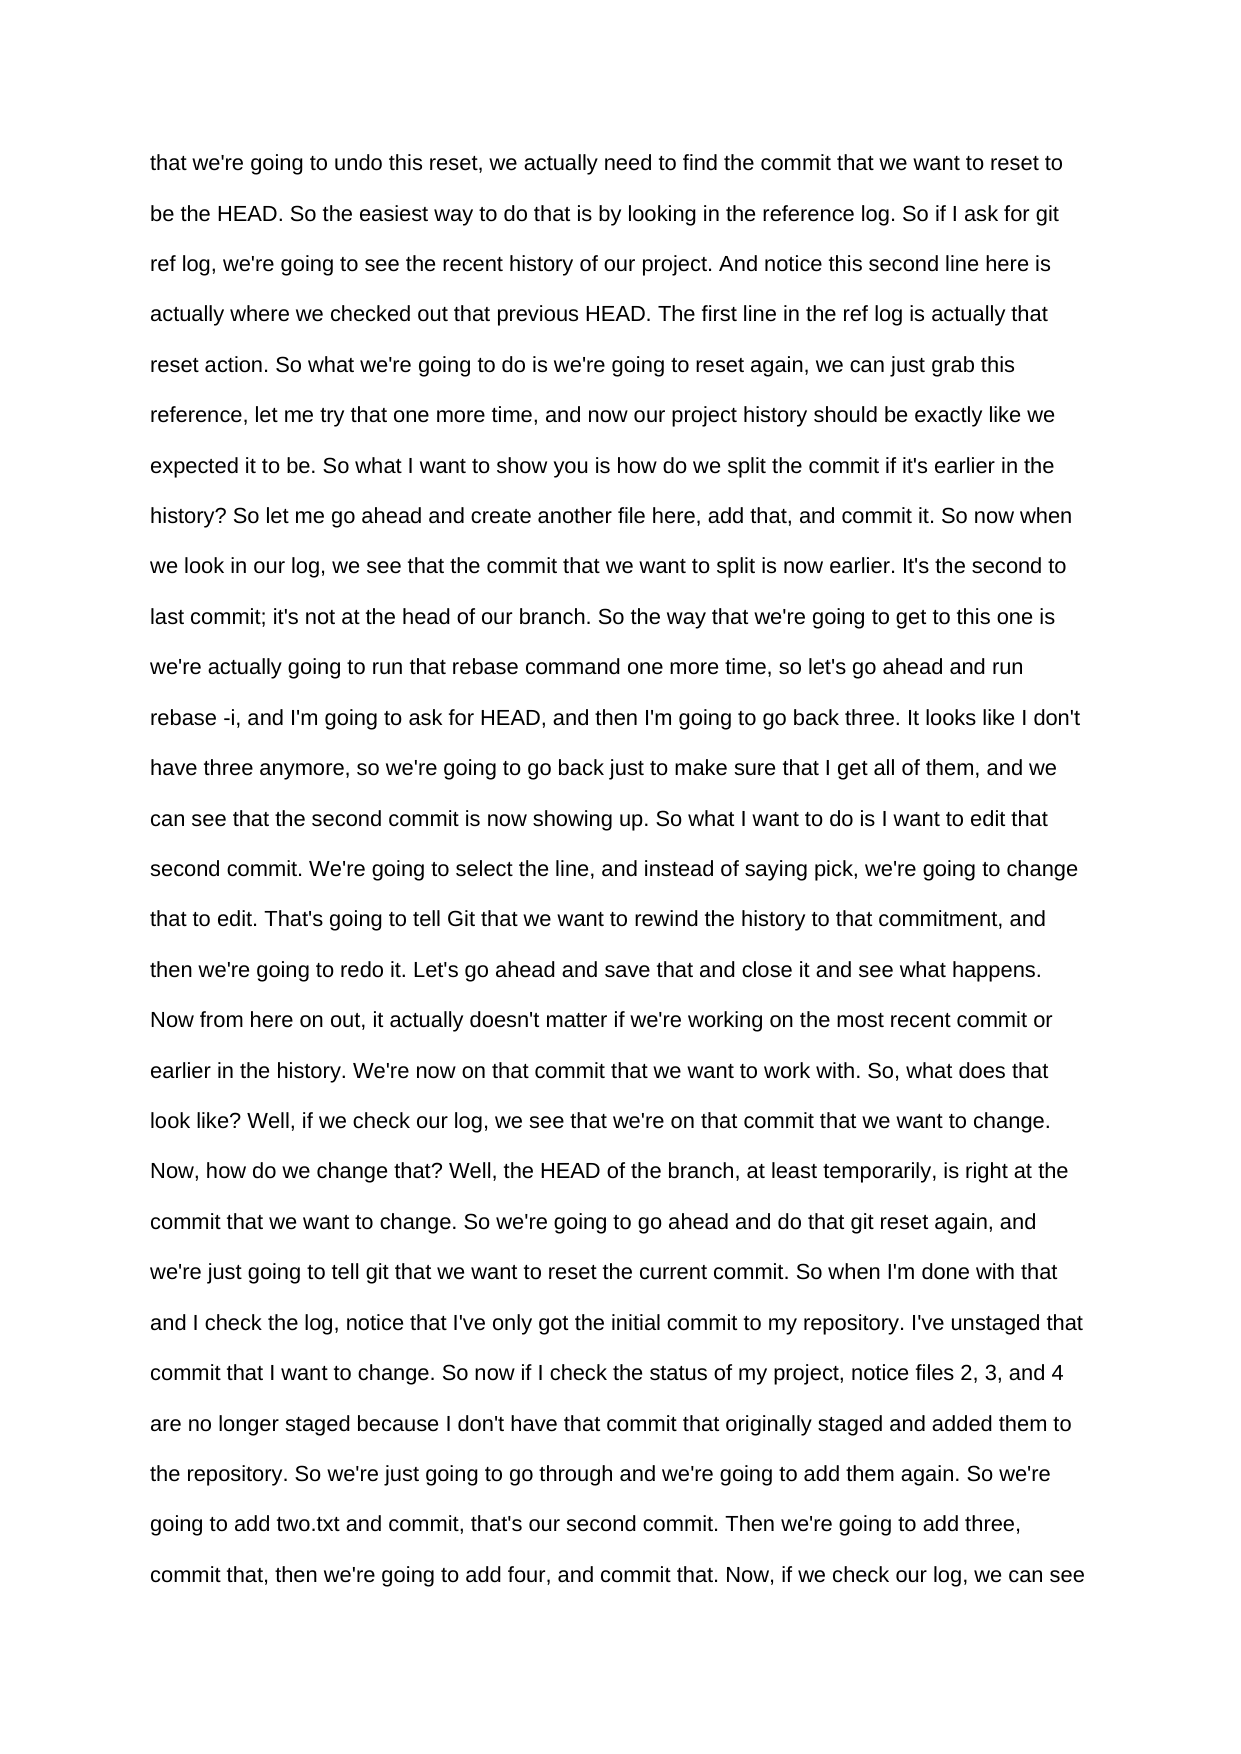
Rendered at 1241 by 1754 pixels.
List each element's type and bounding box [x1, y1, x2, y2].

text [150, 150, 1090, 1587]
